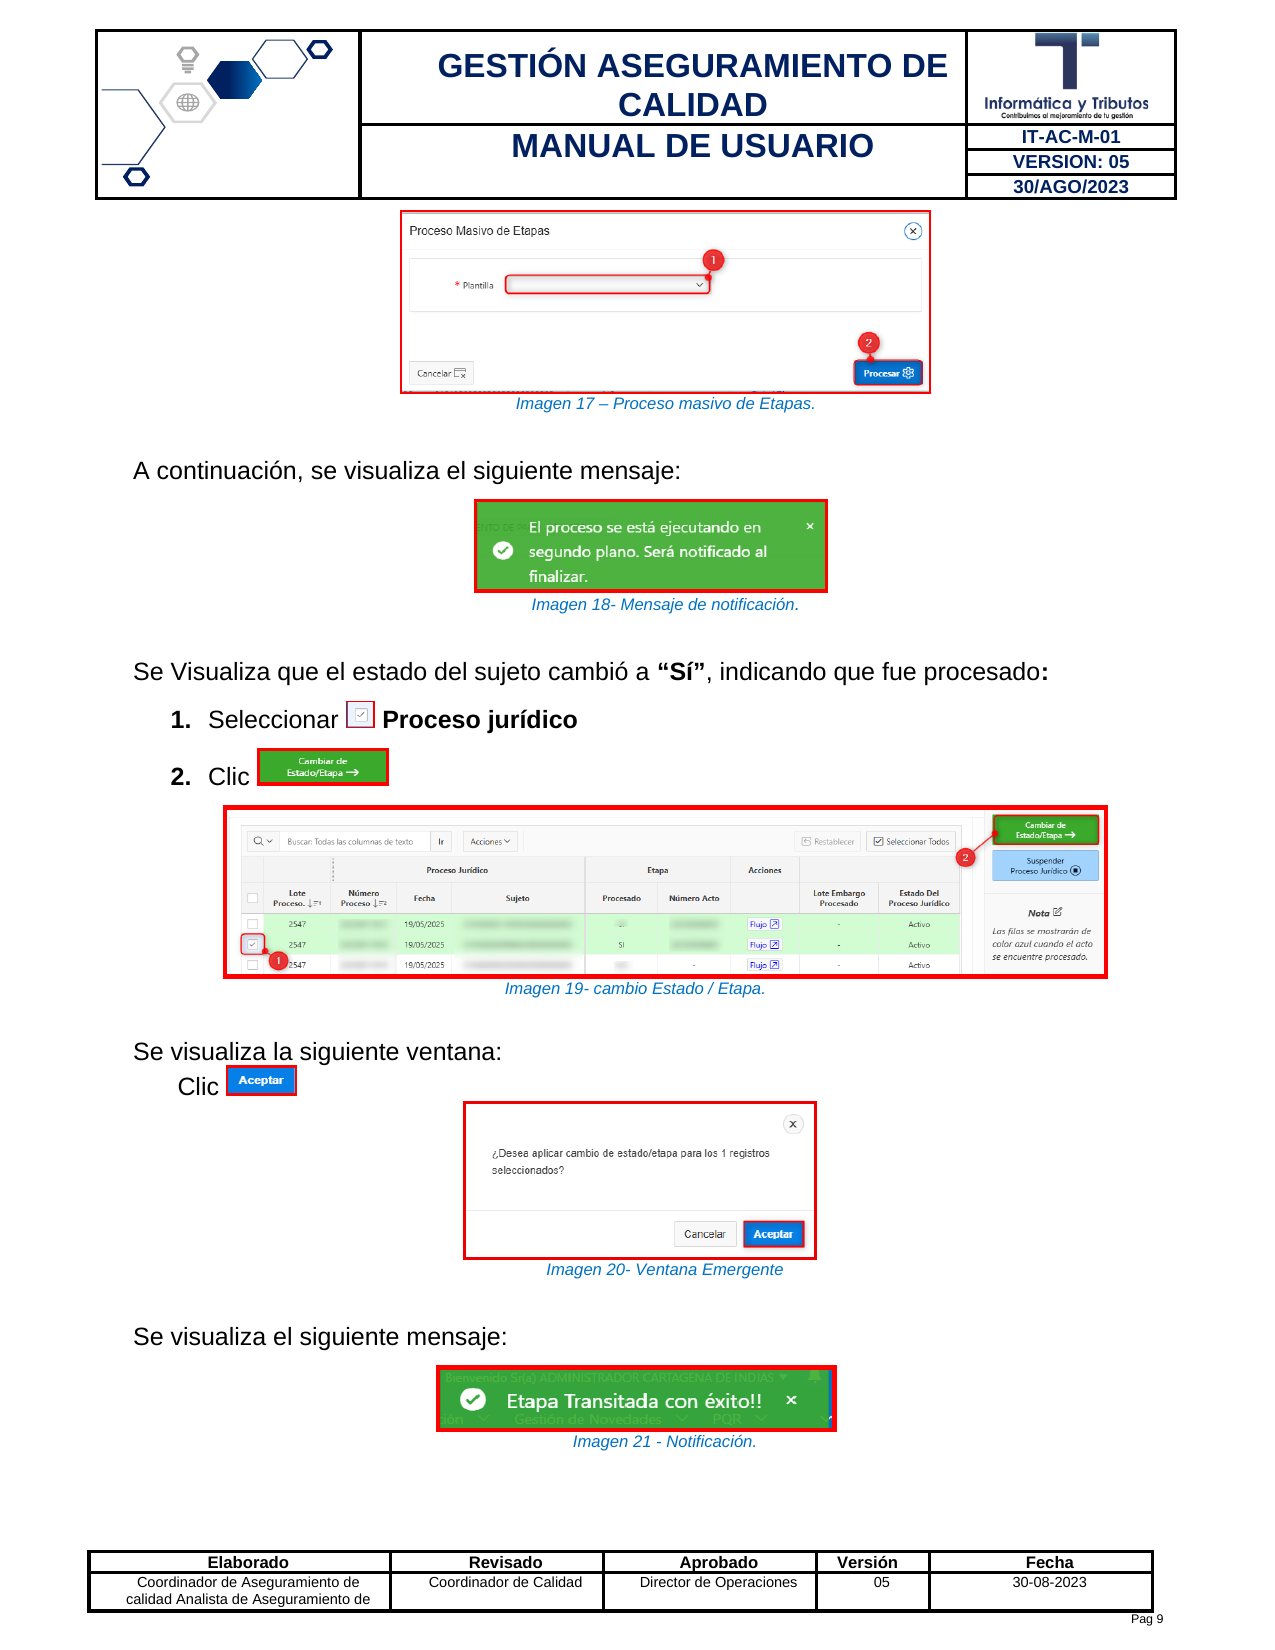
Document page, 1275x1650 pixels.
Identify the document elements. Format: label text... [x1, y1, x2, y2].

list Clic [170, 748, 1139, 791]
text Se Visualiza que el estado del sujeto cambió a “Sí”, indicando que fue procesado: [133, 657, 1139, 686]
text Imagen 21 - Notificación. [192, 1432, 1139, 1451]
picture [440, 1370, 832, 1428]
text Se visualiza la siguiente ventana: [133, 1037, 1139, 1065]
picture [984, 32, 1149, 120]
text Clic [177, 1065, 1139, 1101]
text Imagen 20- Ventana Emergente [192, 1260, 1139, 1279]
picture [260, 751, 386, 782]
text Se visualiza el siguiente mensaje: [133, 1322, 1139, 1351]
text Imagen 19- cambio Estado / Etapa. [133, 979, 1139, 998]
picture [402, 212, 929, 392]
picture [347, 702, 373, 727]
picture [228, 1068, 295, 1093]
picture [227, 810, 1104, 974]
text A continuación, se visualiza el siguiente mensaje: [133, 456, 1139, 485]
picture [477, 502, 825, 589]
list Seleccionar Proceso jurídico [170, 701, 1139, 733]
picture [466, 1104, 814, 1257]
text Imagen 18- Mensaje de notificación. [192, 593, 1139, 614]
text Imagen 17 – Proceso masivo de Etapas. [192, 394, 1139, 413]
